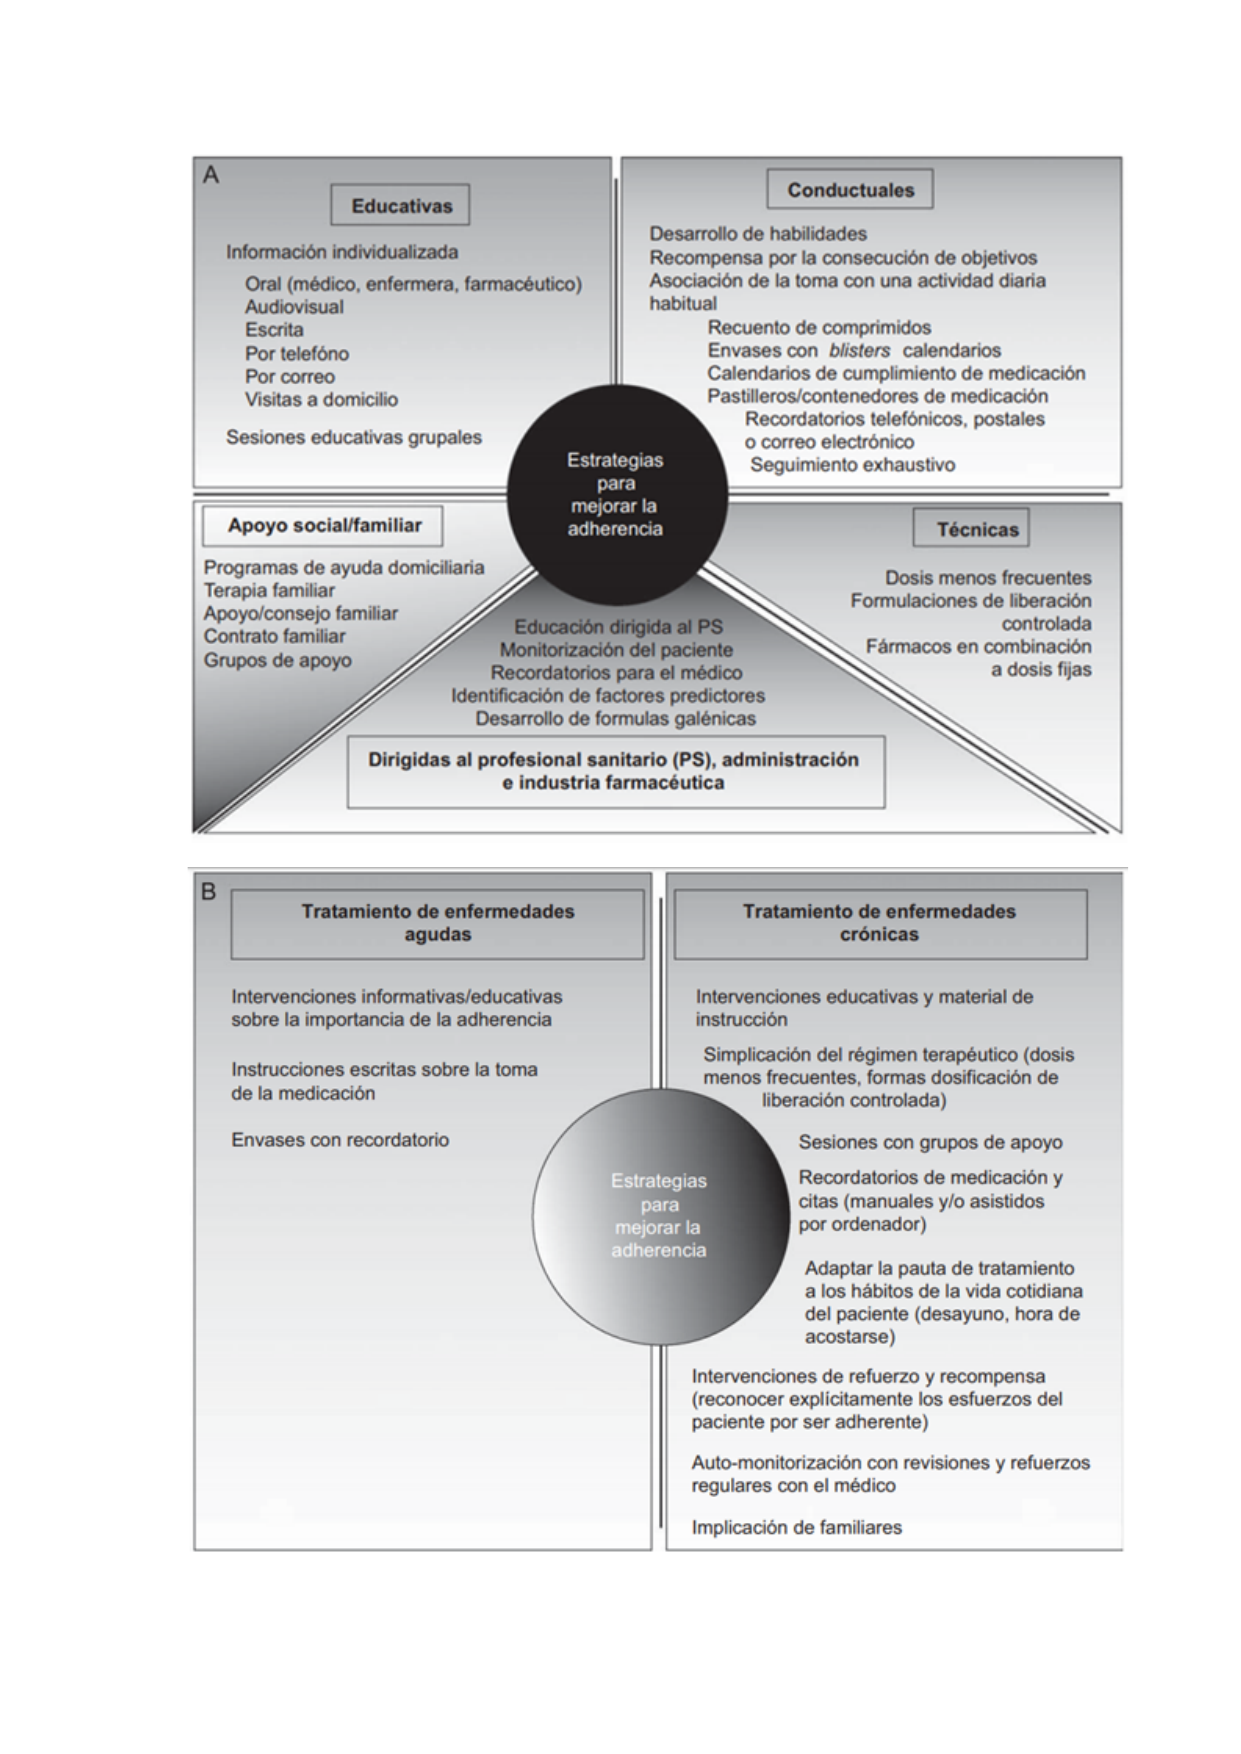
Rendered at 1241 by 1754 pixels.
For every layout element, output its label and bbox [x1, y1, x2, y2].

picture [187, 150, 1129, 843]
picture [187, 867, 1129, 1558]
